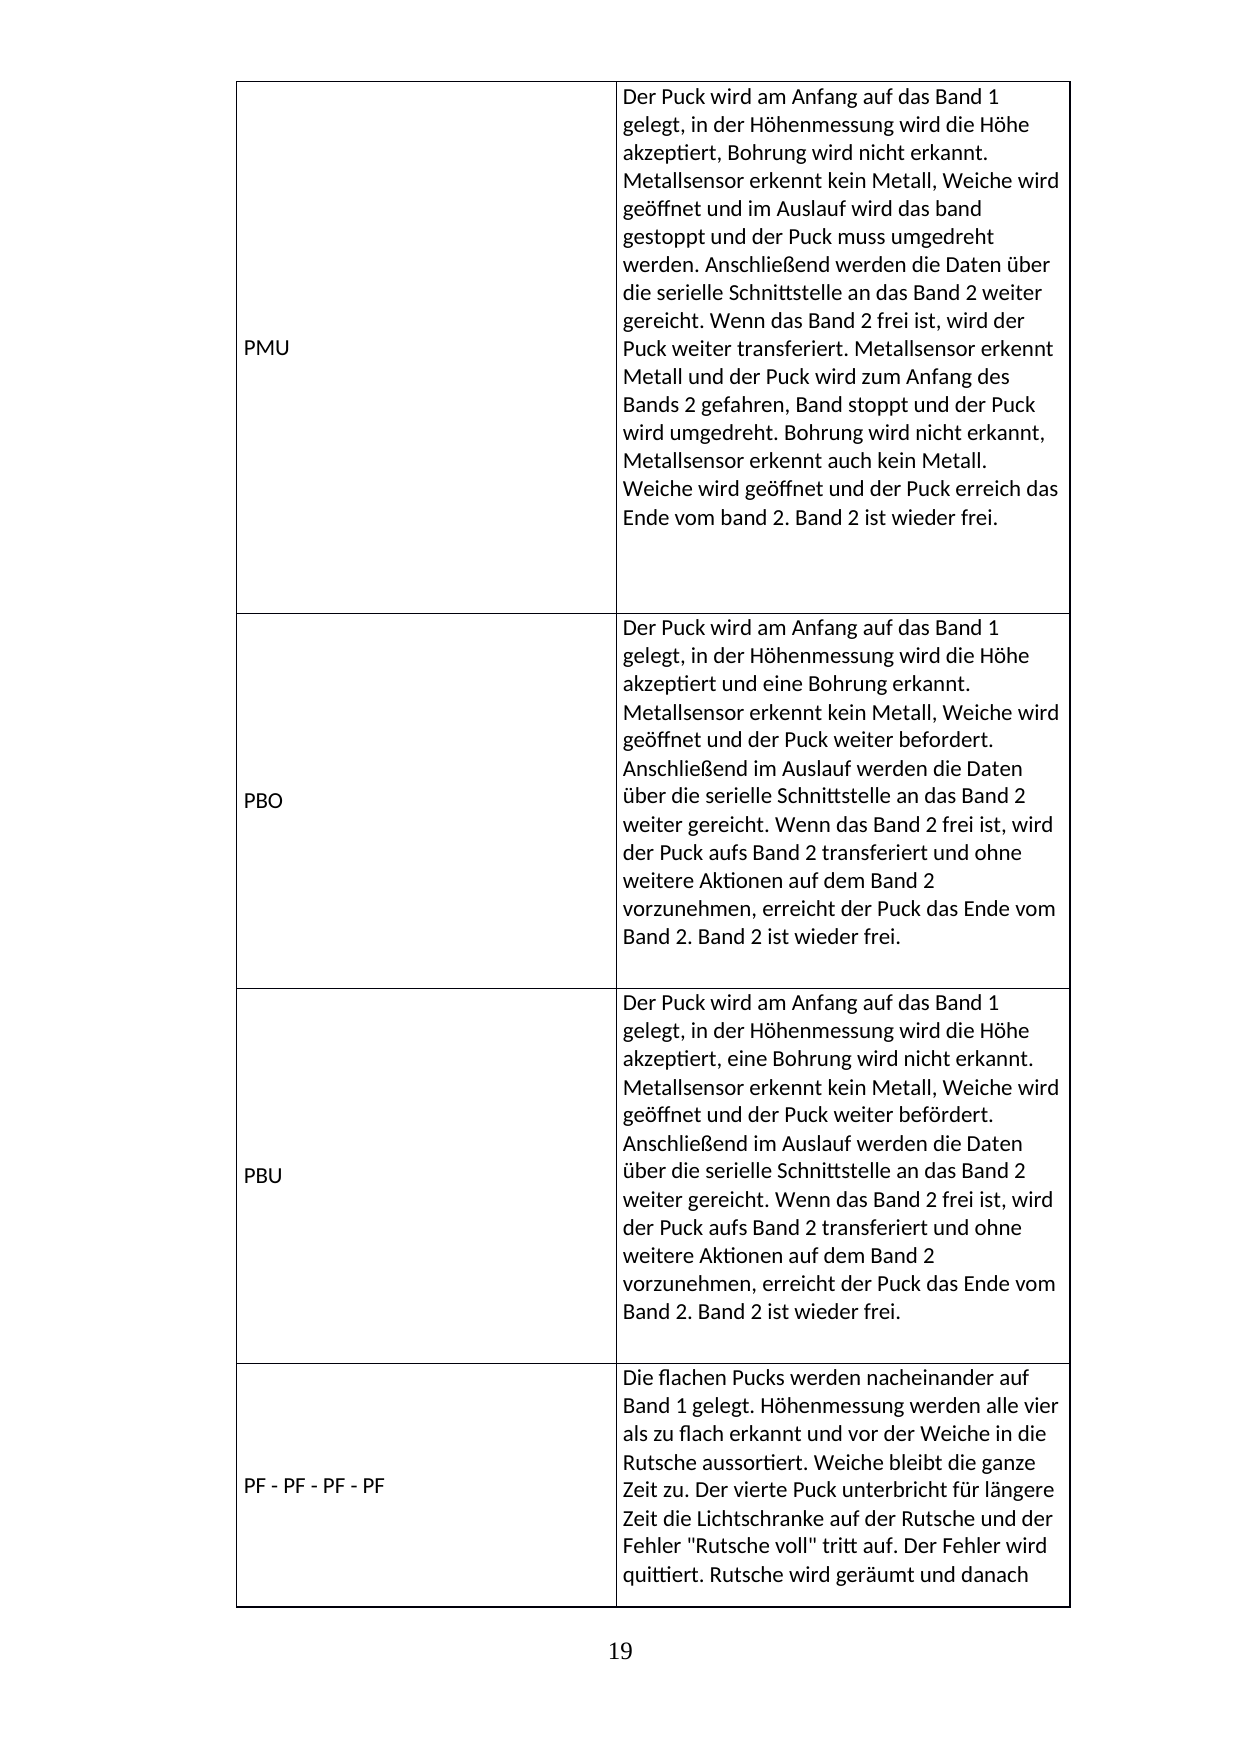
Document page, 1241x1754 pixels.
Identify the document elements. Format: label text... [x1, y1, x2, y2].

table_cell PMU [237, 82, 616, 612]
table_cell Der Puck wird am Anfang auf das Band 1 gelegt, in der Höhenmessung wird die Höhe akzeptiert und eine Bohrung erkannt. Metallsensor erkennt kein Metall, Weiche wird geöffnet und der Puck weiter befordert. Anschließend im Auslauf werden die Daten über die serielle Schnittstelle an das Band 2 weiter gereicht. Wenn das Band 2 frei ist, wird der Puck aufs Band 2 transferiert und ohne weitere Aktionen auf dem Band 2 vorzunehmen, erreicht der Puck das Ende vom Band 2. Band 2 ist wieder frei. [617, 614, 1069, 987]
table_cell Der Puck wird am Anfang auf das Band 1 gelegt, in der Höhenmessung wird die Höhe akzeptiert, Bohrung wird nicht erkannt. Metallsensor erkennt kein Metall, Weiche wird geöffnet und im Auslauf wird das band gestoppt und der Puck muss umgedreht werden. Anschließend werden die Daten über die serielle Schnittstelle an das Band 2 weiter gereicht. Wenn das Band 2 frei ist, wird der Puck weiter transferiert. Metallsensor erkennt Metall und der Puck wird zum Anfang des Bands 2 gefahren, Band stoppt und der Puck wird umgedreht. Bohrung wird nicht erkannt, Metallsensor erkennt auch kein Metall. Weiche wird geöffnet und der Puck erreich das Ende vom band 2. Band 2 ist wieder frei. [617, 82, 1069, 612]
table_cell PBU [237, 989, 616, 1362]
table_cell PBO [237, 614, 616, 987]
table_cell Der Puck wird am Anfang auf das Band 1 gelegt, in der Höhenmessung wird die Höhe akzeptiert, eine Bohrung wird nicht erkannt. Metallsensor erkennt kein Metall, Weiche wird geöffnet und der Puck weiter befördert. Anschließend im Auslauf werden die Daten über die serielle Schnittstelle an das Band 2 weiter gereicht. Wenn das Band 2 frei ist, wird der Puck aufs Band 2 transferiert und ohne weitere Aktionen auf dem Band 2 vorzunehmen, erreicht der Puck das Ende vom Band 2. Band 2 ist wieder frei. [617, 989, 1069, 1362]
table_cell PF - PF - PF - PF [237, 1364, 616, 1606]
